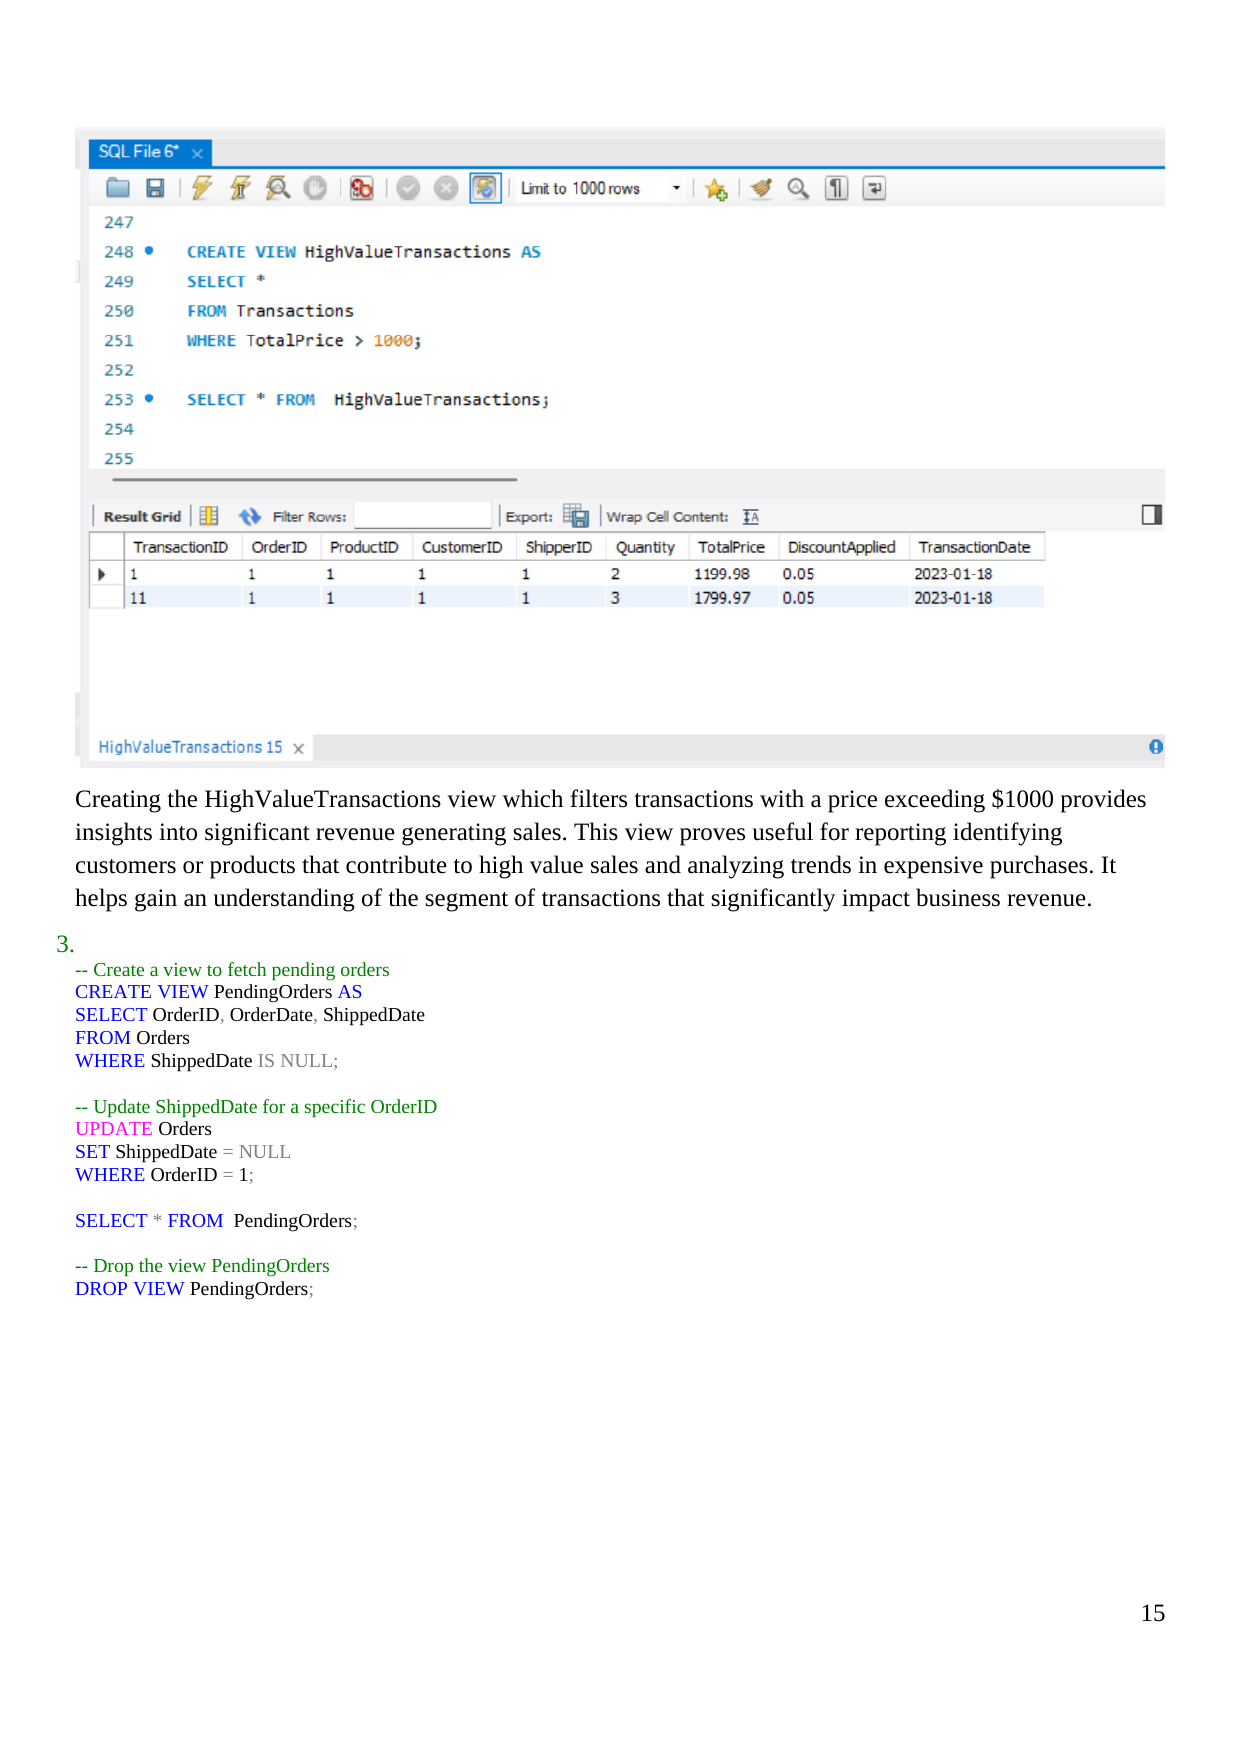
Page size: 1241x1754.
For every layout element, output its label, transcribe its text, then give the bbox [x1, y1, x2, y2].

text WHERE OrderID = 1; [75, 1163, 1165, 1186]
text -- Create a view to fetch pending orders [75, 958, 1165, 981]
text Creating the HighValueTransactions view which filters transactions with a price exceeding $1000 provides insights into significant revenue generating sales. This view proves useful for reporting identifying customers or products that contribute to high value sales and analyzing trends in expensive purchases. It helps gain an understanding of the segment of transactions that significantly impact business revenue. [75, 784, 1165, 912]
text -- Drop the view PendingOrders [75, 1254, 1165, 1277]
text WHERE ShippedDate IS NULL; [75, 1049, 1165, 1072]
text -- Update ShippedDate for a specific OrderID [75, 1094, 1165, 1117]
text SELECT * FROM PendingOrders; [75, 1209, 1165, 1231]
text SELECT OrderID, OrderDate, ShippedDate [75, 1003, 1165, 1026]
text UPDATE Orders [75, 1117, 1165, 1140]
text FROM Orders [75, 1026, 1165, 1049]
picture [75, 127, 1166, 768]
text DROP VIEW PendingOrders; [75, 1277, 1165, 1300]
text CREATE VIEW PendingOrders AS [75, 981, 1165, 1003]
text SET ShippedDate = NULL [75, 1140, 1165, 1163]
